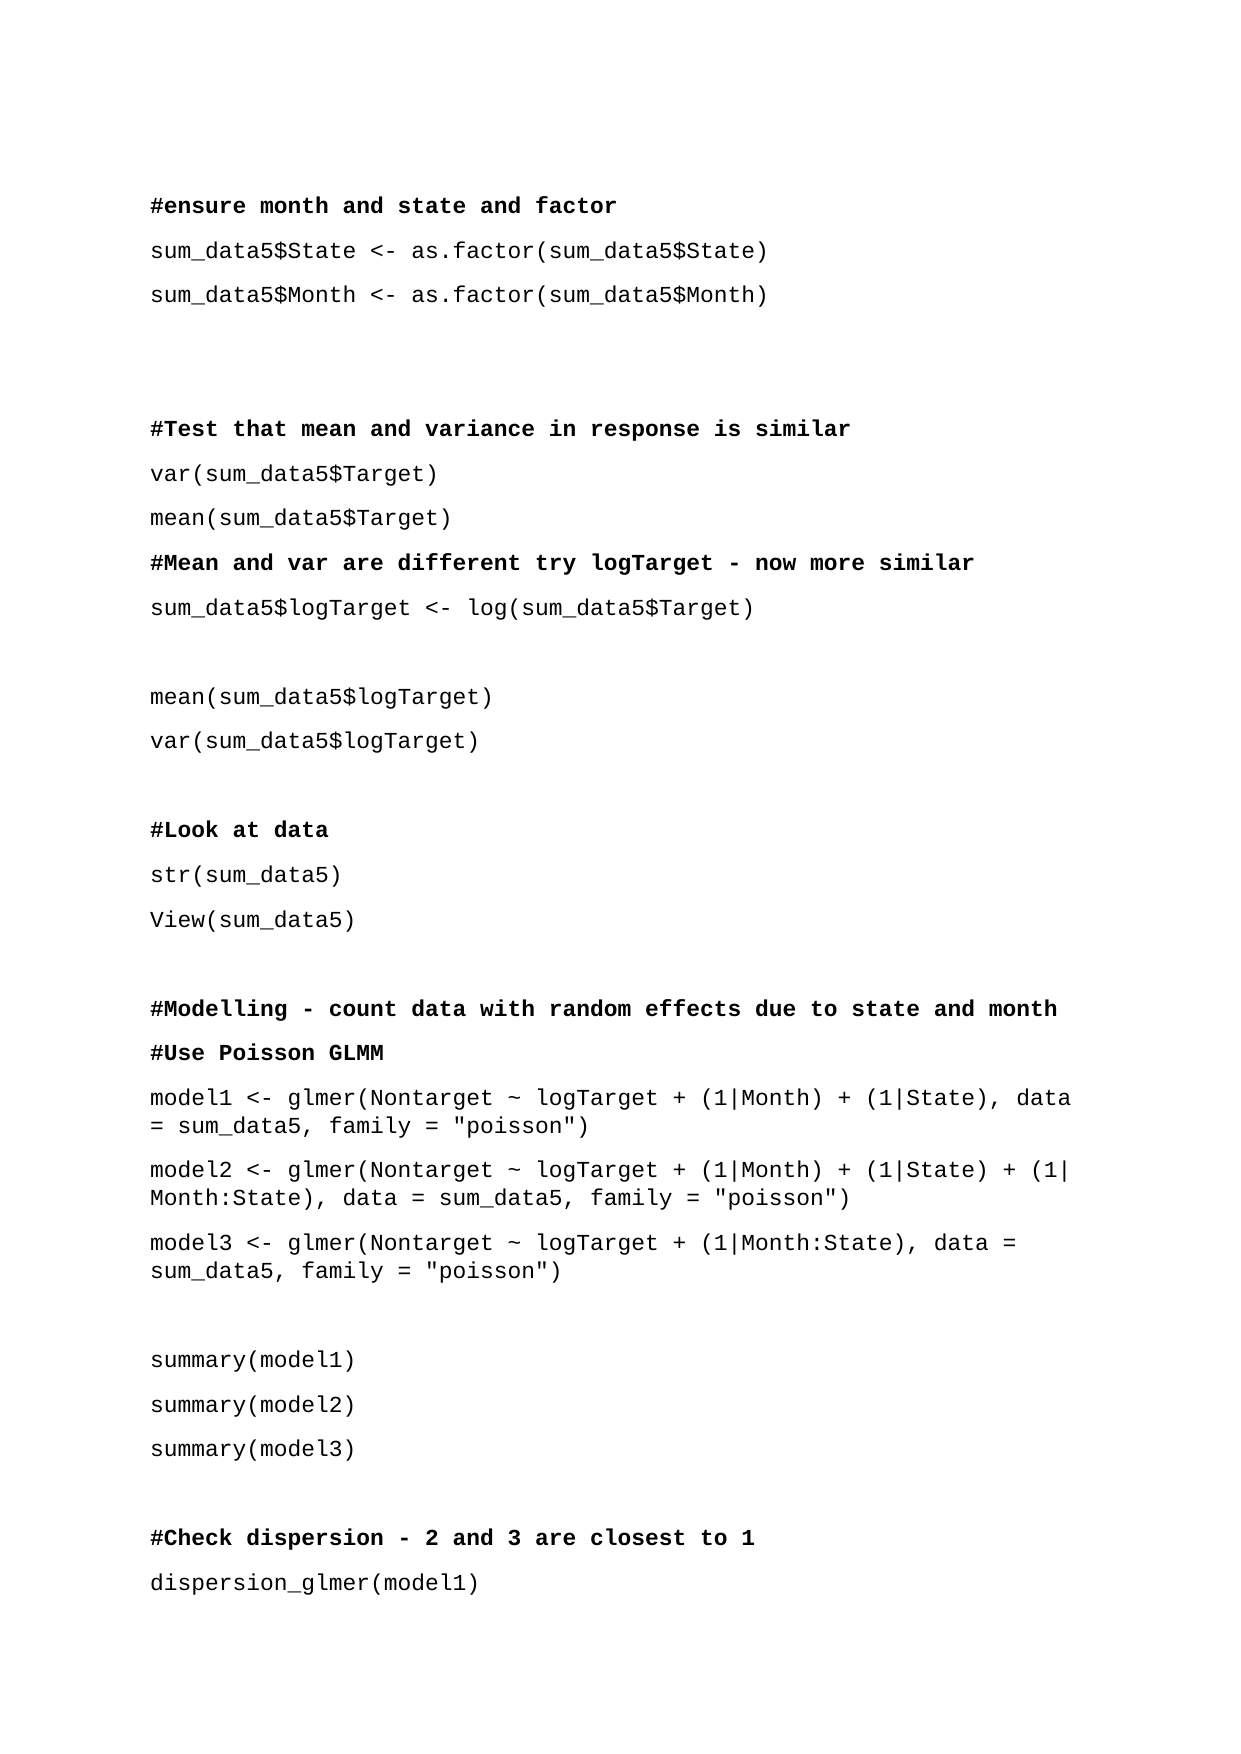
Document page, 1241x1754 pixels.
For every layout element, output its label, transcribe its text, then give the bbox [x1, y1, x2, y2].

text #Look at data [150, 819, 1090, 845]
text #Test that mean and variance in response is similar [150, 417, 1090, 443]
text sum_data5$logTarget <- log(sum_data5$Target) [150, 596, 1090, 622]
text var(sum_data5$logTarget) [150, 729, 1090, 756]
text var(sum_data5$Target) [150, 462, 1090, 488]
text View(sum_data5) [150, 908, 1090, 934]
text model2 <- glmer(Nontarget ~ logTarget + (1|Month) + (1|State) + (1|Month:State), data = sum_data5, family = "poisson") [150, 1159, 1090, 1213]
text summary(model1) [150, 1348, 1090, 1374]
text mean(sum_data5$Target) [150, 507, 1090, 533]
text mean(sum_data5$logTarget) [150, 685, 1090, 711]
text summary(model2) [150, 1393, 1090, 1419]
text sum_data5$State <- as.factor(sum_data5$State) [150, 239, 1090, 265]
text #Mean and var are different try logTarget - now more similar [150, 551, 1090, 577]
text #Check dispersion - 2 and 3 are closest to 1 [150, 1527, 1090, 1553]
text dispersion_glmer(model1) [150, 1571, 1090, 1597]
text str(sum_data5) [150, 863, 1090, 889]
text model1 <- glmer(Nontarget ~ logTarget + (1|Month) + (1|State), data = sum_data5, family = "poisson") [150, 1086, 1090, 1140]
text sum_data5$Month <- as.factor(sum_data5$Month) [150, 284, 1090, 310]
text #Use Poisson GLMM [150, 1042, 1090, 1068]
text #Modelling - count data with random effects due to state and month [150, 997, 1090, 1023]
text #ensure month and state and factor [150, 194, 1090, 221]
text model3 <- glmer(Nontarget ~ logTarget + (1|Month:State), data = sum_data5, family = "poisson") [150, 1231, 1090, 1285]
text summary(model3) [150, 1437, 1090, 1463]
